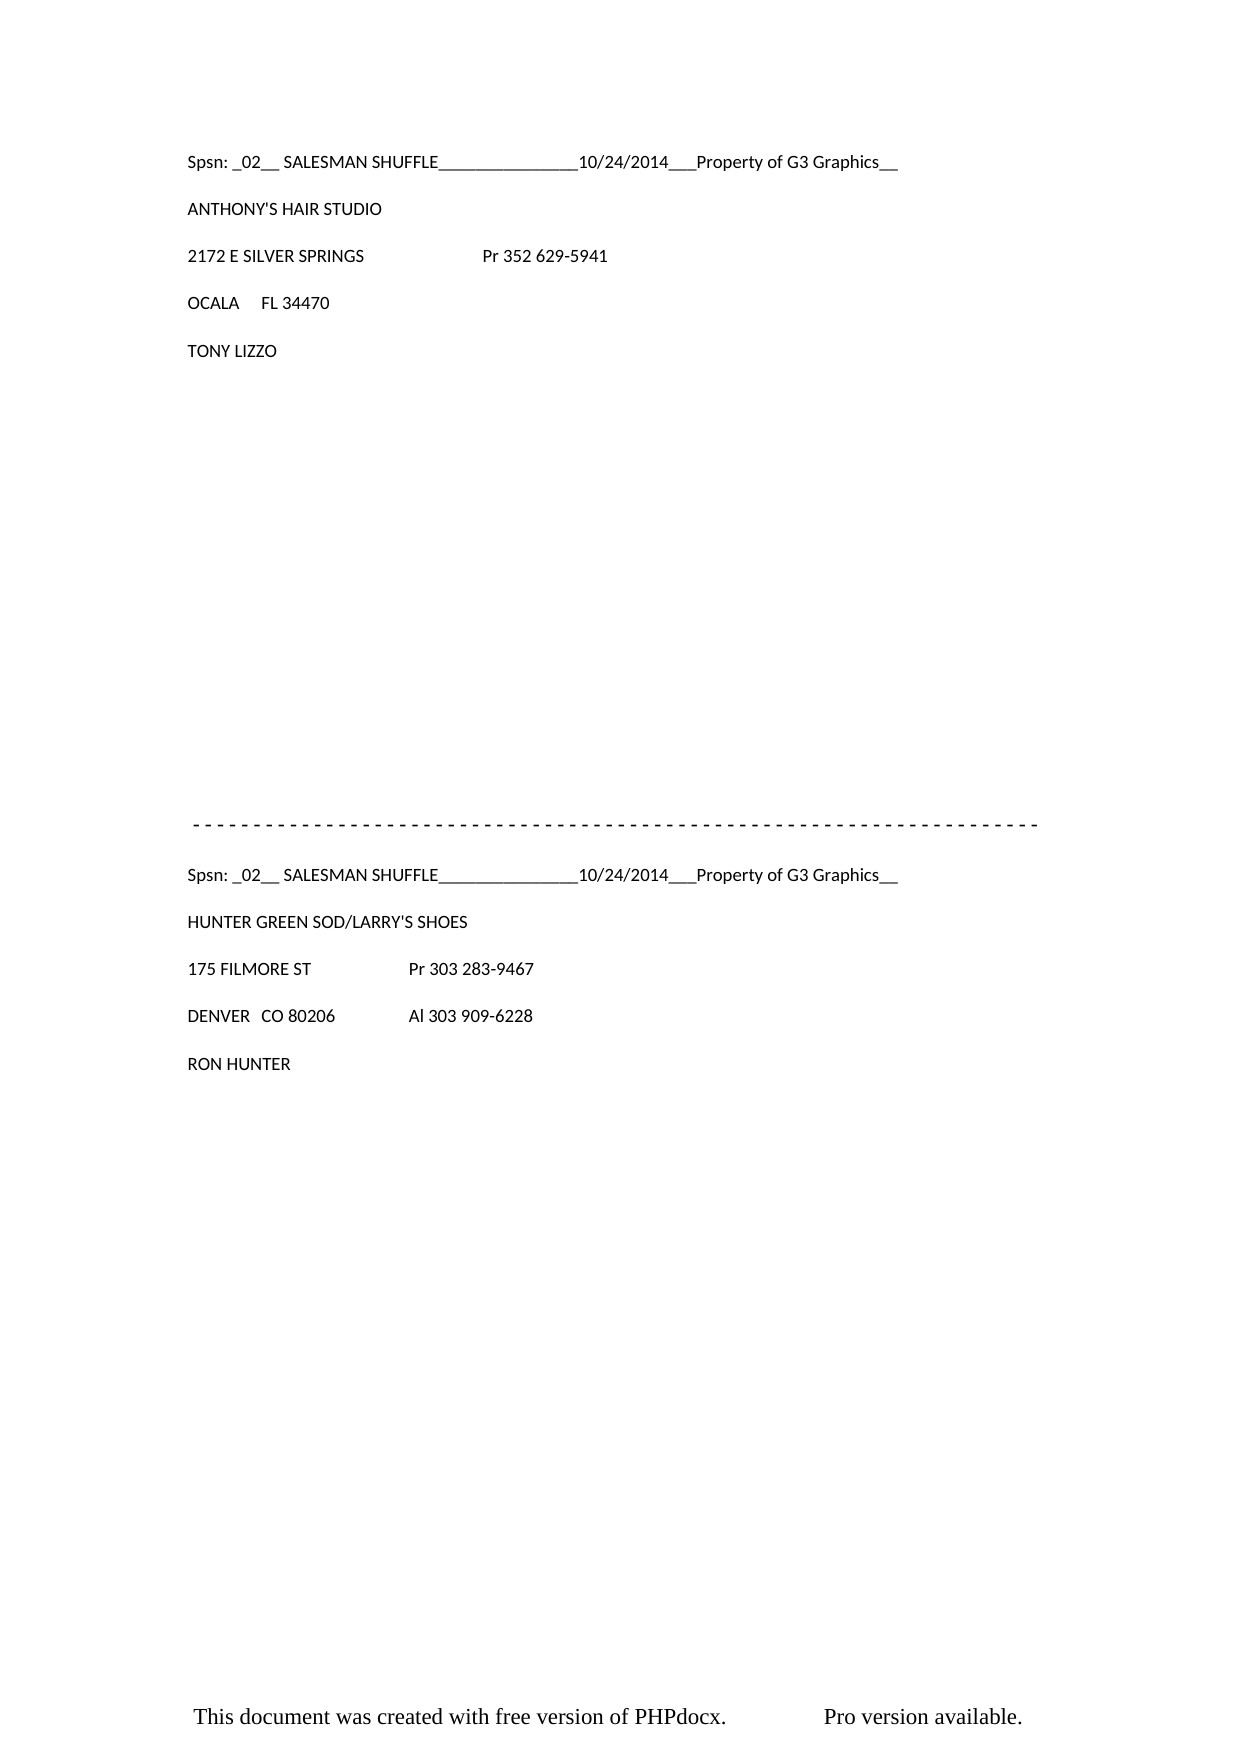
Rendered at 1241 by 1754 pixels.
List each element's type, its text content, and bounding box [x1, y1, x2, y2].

text Spsn: _02__ SALESMAN SHUFFLE_______________10/24/2014___Property of G3 Graphics__ [187, 150, 1053, 173]
text TONY LIZZO [187, 339, 1053, 362]
text RON HUNTER [187, 1052, 1053, 1075]
text Spsn: _02__ SALESMAN SHUFFLE_______________10/24/2014___Property of G3 Graphics__ [187, 863, 1053, 886]
text OCALA FL 34470 [187, 292, 1053, 314]
text DENVER CO 80206 Al 303 909-6228 [187, 1005, 1053, 1028]
text - - - - - - - - - - - - - - - - - - - - - - - - - - - - - - - - - - - - - - - - - - - - - - - - - - - - - - - - - - - - - - - - - - - - - - [187, 810, 1053, 838]
text HUNTER GREEN SOD/LARRY'S SHOES [187, 910, 1053, 933]
text ANTHONY'S HAIR STUDIO [187, 197, 1053, 220]
text 175 FILMORE ST Pr 303 283-9467 [187, 957, 1053, 980]
text 2172 E SILVER SPRINGS Pr 352 629-5941 [187, 244, 1053, 267]
